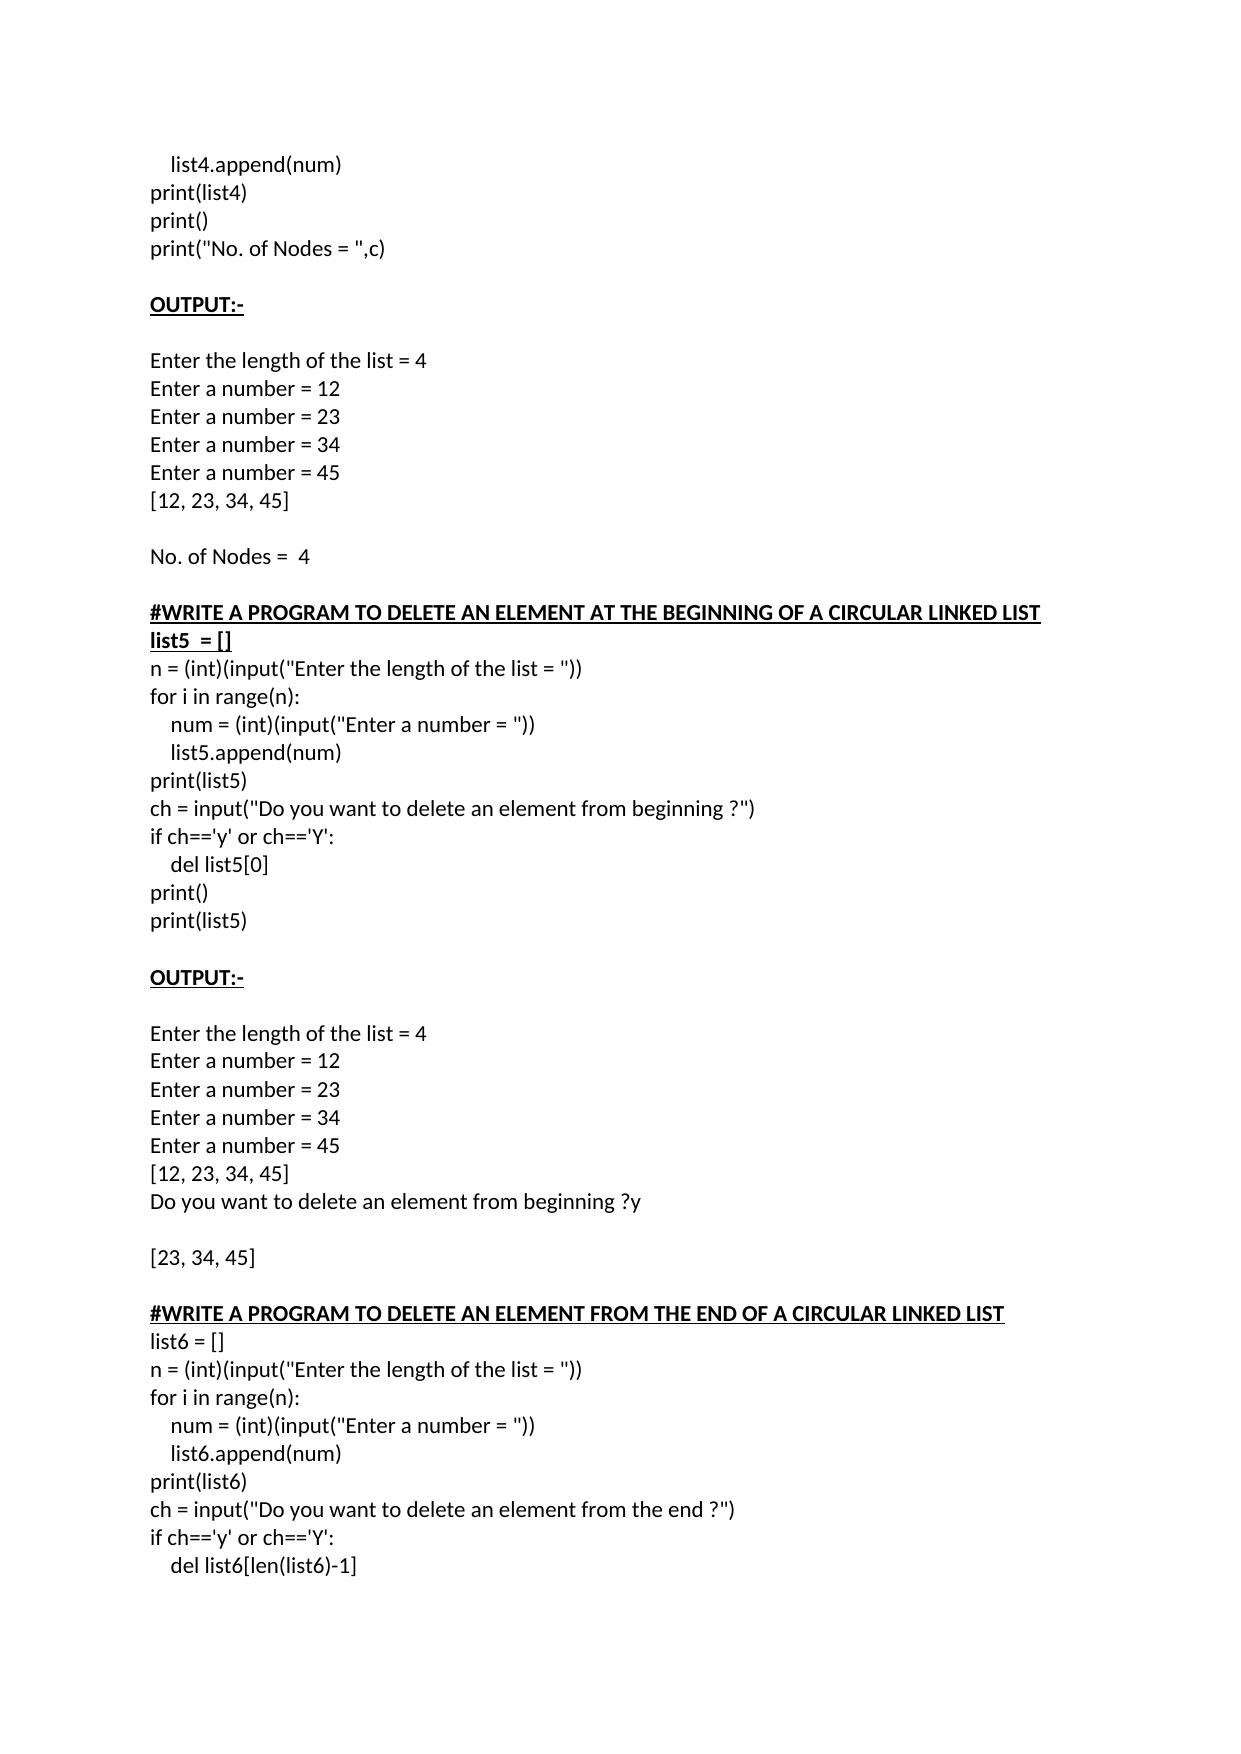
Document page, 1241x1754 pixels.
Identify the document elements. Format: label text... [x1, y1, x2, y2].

text n = (int)(input("Enter the length of the list = ")) [150, 654, 1090, 682]
text OUTPUT:- [150, 290, 1090, 318]
text for i in range(n): [150, 682, 1090, 710]
text num = (int)(input("Enter a number = ")) [150, 710, 1090, 738]
text print("No. of Nodes = ",c) [150, 234, 1090, 262]
text Enter a number = 45 [150, 1131, 1090, 1159]
text print(list4) [150, 178, 1090, 206]
text print(list5) [150, 907, 1090, 934]
text Enter a number = 12 [150, 1047, 1090, 1075]
text Do you want to delete an element from beginning ?y [150, 1187, 1090, 1215]
text print(list5) [150, 766, 1090, 794]
text Enter a number = 12 [150, 374, 1090, 402]
text if ch=='y' or ch=='Y': [150, 1523, 1090, 1551]
text [12, 23, 34, 45] [150, 486, 1090, 514]
text Enter a number = 45 [150, 458, 1090, 486]
text n = (int)(input("Enter the length of the list = ")) [150, 1355, 1090, 1383]
text del list5[0] [150, 851, 1090, 878]
text num = (int)(input("Enter a number = ")) [150, 1411, 1090, 1439]
text #WRITE A PROGRAM TO DELETE AN ELEMENT AT THE BEGINNING OF A CIRCULAR LINKED LIST [150, 598, 1090, 626]
text Enter the length of the list = 4 [150, 346, 1090, 374]
text Enter the length of the list = 4 [150, 1019, 1090, 1047]
text [23, 34, 45] [150, 1243, 1090, 1271]
text list4.append(num) [150, 150, 1090, 178]
text No. of Nodes = 4 [150, 542, 1090, 570]
text if ch=='y' or ch=='Y': [150, 822, 1090, 851]
text list5.append(num) [150, 738, 1090, 766]
text print(list6) [150, 1467, 1090, 1495]
text #WRITE A PROGRAM TO DELETE AN ELEMENT FROM THE END OF A CIRCULAR LINKED LIST [150, 1299, 1090, 1327]
text ch = input("Do you want to delete an element from the end ?") [150, 1495, 1090, 1523]
text print() [150, 206, 1090, 234]
text del list6[len(list6)-1] [150, 1551, 1090, 1579]
text for i in range(n): [150, 1383, 1090, 1411]
text print() [150, 878, 1090, 907]
text OUTPUT:- [150, 963, 1090, 991]
text Enter a number = 23 [150, 402, 1090, 430]
text ch = input("Do you want to delete an element from beginning ?") [150, 794, 1090, 822]
text [12, 23, 34, 45] [150, 1159, 1090, 1187]
text list5 = [] [150, 626, 1090, 654]
text Enter a number = 23 [150, 1075, 1090, 1103]
text list6.append(num) [150, 1439, 1090, 1467]
text list6 = [] [150, 1327, 1090, 1355]
text Enter a number = 34 [150, 1103, 1090, 1131]
text Enter a number = 34 [150, 430, 1090, 458]
